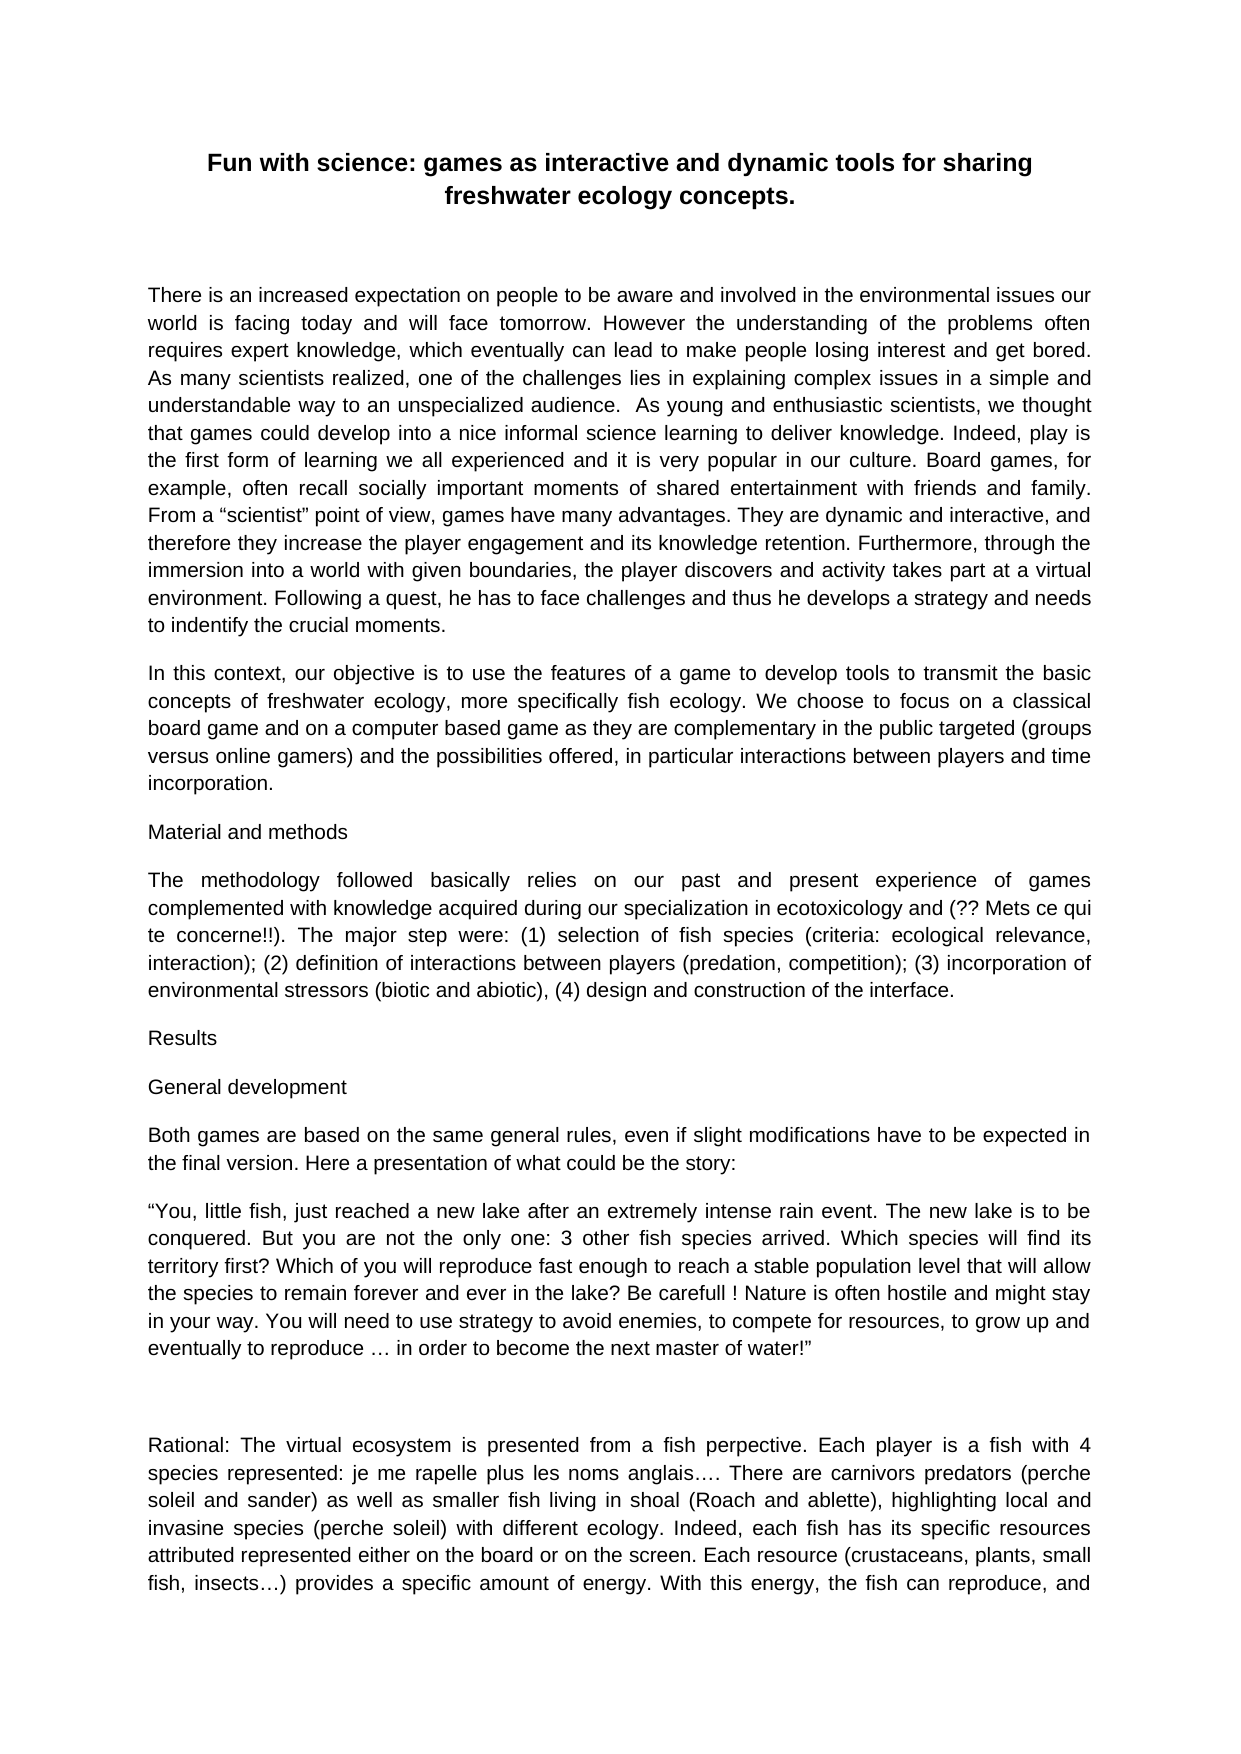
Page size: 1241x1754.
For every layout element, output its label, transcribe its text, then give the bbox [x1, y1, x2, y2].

text Fun with science: games as interactive and dynamic tools for sharing freshwater ecology concepts. [148, 148, 1093, 209]
text Material and methods [148, 819, 1093, 843]
text “You, little fish, just reached a new lake after an extremely intense rain event. The new lake is to be conquered. But you are not the only one: 3 other fish species arrived. Which species will find its territory first? Which of you will reproduce fast enough to reach a stable population level that will allow the species to remain forever and ever in the lake? Be carefull ! Nature is often hostile and might stay in your way. You will need to use strategy to avoid enemies, to compete for resources, to grow up and eventually to reproduce … in order to become the next master of water!” [148, 1199, 1093, 1360]
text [148, 1433, 1093, 1594]
text Both games are based on the same general rules, even if slight modifications have to be expected in the final version. Here a presentation of what could be the story: [148, 1123, 1093, 1174]
text There is an increased expectation on people to be aware and involved in the environmental issues our world is facing today and will face tomorrow. However the understanding of the problems often requires expert knowledge, which eventually can lead to make people losing interest and get bored. As many scientists realized, one of the challenges lies in explaining complex issues in a simple and understandable way to an unspecialized audience. As young and enthusiastic scientists, we thought that games could develop into a nice informal science learning to deliver knowledge. Indeed, play is the first form of learning we all experienced and it is very popular in our culture. Board games, for example, often recall socially important moments of shared entertainment with friends and family. From a “scientist” point of view, games have many advantages. They are dynamic and interactive, and therefore they increase the player engagement and its knowledge retention. Furthermore, through the immersion into a world with given boundaries, the player discovers and activity takes part at a virtual environment. Following a quest, he has to face challenges and thus he develops a strategy and needs to indentify the crucial moments. [148, 283, 1093, 637]
text General development [148, 1074, 1093, 1098]
text In this context, our objective is to use the features of a game to develop tools to transmit the basic concepts of freshwater ecology, more specifically fish ecology. We choose to focus on a classical board game and on a computer based game as they are complementary in the public targeted (groups versus online gamers) and the possibilities offered, in particular interactions between players and time incorporation. [148, 661, 1093, 795]
text The methodology followed basically relies on our past and present experience of games complemented with knowledge acquired during our specialization in ecotoxicology and (?? Mets ce qui te concerne!!). The major step were: (1) selection of fish species (criteria: ecological relevance, interaction); (2) definition of interactions between players (predation, competition); (3) incorporation of environmental stressors (biotic and abiotic), (4) design and construction of the interface. [148, 868, 1093, 1002]
text Results [148, 1026, 1093, 1050]
